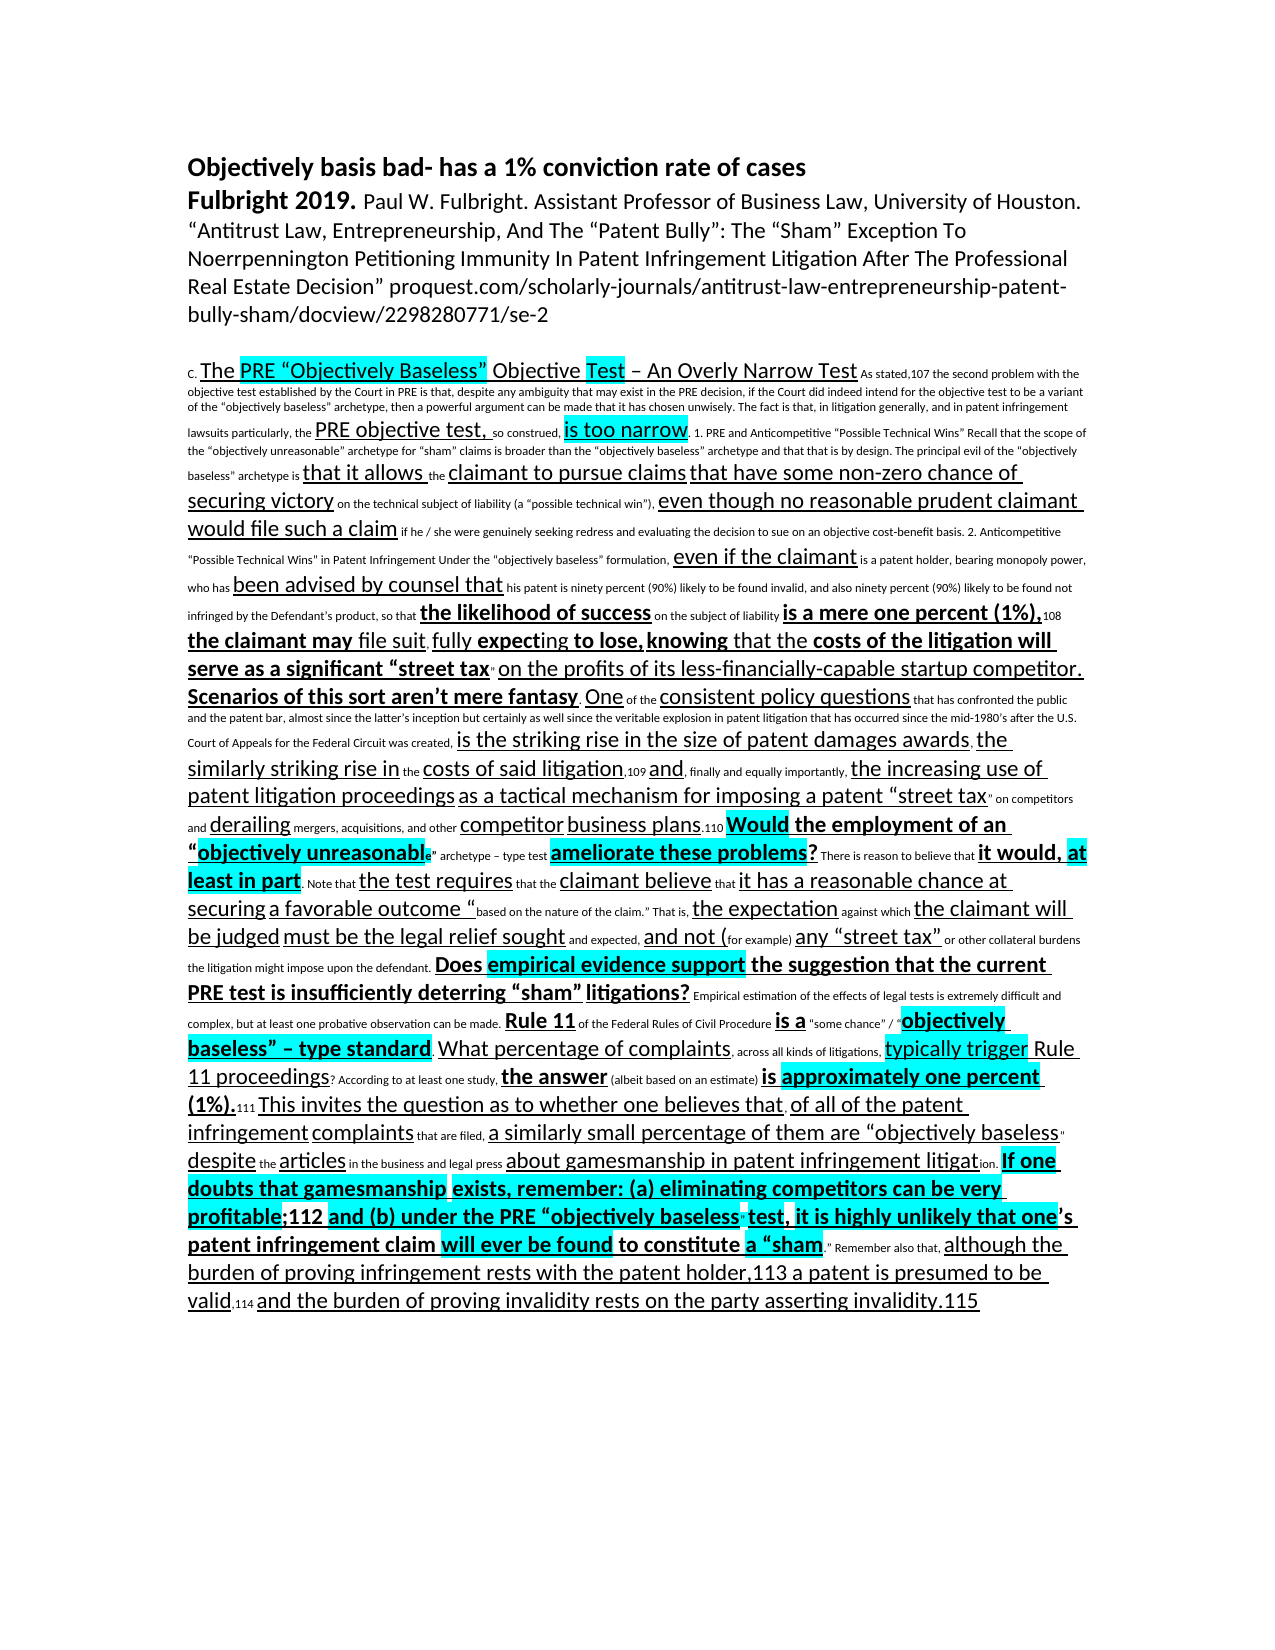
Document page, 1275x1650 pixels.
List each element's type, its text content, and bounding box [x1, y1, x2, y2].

text C. The PRE “Objectively Baseless” Objective Test – An Overly Narrow Test As stated,107 the second problem with the objective test established by the Court in PRE is that, despite any ambiguity that may exist in the PRE decision, if the Court did indeed intend for the objective test to be a variant of the “objectively baseless” archetype, then a powerful argument can be made that it has chosen unwisely. The fact is that, in litigation generally, and in patent infringement lawsuits particularly, the PRE objective test, so construed, is too narrow. 1. PRE and Anticompetitive “Possible Technical Wins” Recall that the scope of the “objectively unreasonable” archetype for “sham” claims is broader than the “objectively baseless” archetype and that that is by design. The principal evil of the “objectively baseless” archetype is that it allows the claimant to pursue claims that have some non-zero chance of securing victory on the technical subject of liability (a “possible technical win”), even though no reasonable prudent claimant would file such a claim if he / she were genuinely seeking redress and evaluating the decision to sue on an objective cost-benefit basis. 2. Anticompetitive “Possible Technical Wins” in Patent Infringement Under the “objectively baseless” formulation, even if the claimant is a patent holder, bearing monopoly power, who has been advised by counsel that his patent is ninety percent (90%) likely to be found invalid, and also ninety percent (90%) likely to be found not infringed by the Defendant’s product, so that the likelihood of success on the subject of liability is a mere one percent (1%),108 the claimant may file suit, fully expecting to lose, knowing that the costs of the litigation will serve as a significant “street tax” on the profits of its less-financially-capable startup competitor. Scenarios of this sort aren’t mere fantasy. One of the consistent policy questions that has confronted the public and the patent bar, almost since the latter’s inception but certainly as well since the veritable explosion in patent litigation that has occurred since the mid-1980’s after the U.S. Court of Appeals for the Federal Circuit was created, is the striking rise in the size of patent damages awards, the similarly striking rise in the costs of said litigation,109 and, finally and equally importantly, the increasing use of patent litigation proceedings as a tactical mechanism for imposing a patent “street tax” on competitors and derailing mergers, acquisitions, and other competitor business plans.110 Would the employment of an “objectively unreasonable” archetype – type test ameliorate these problems? There is reason to believe that it would, at least in part. Note that the test requires that the claimant believe that it has a reasonable chance at securing a favorable outcome “based on the nature of the claim.” That is, the expectation against which the claimant will be judged must be the legal relief sought and expected, and not (for example) any “street tax” or other collateral burdens the litigation might impose upon the defendant. Does empirical evidence support the suggestion that the current PRE test is insufficiently deterring “sham” litigations? Empirical estimation of the effects of legal tests is extremely difficult and complex, but at least one probative observation can be made. Rule 11 of the Federal Rules of Civil Procedure is a “some chance” / “objectively baseless” – type standard. What percentage of complaints, across all kinds of litigations, typically trigger Rule 11 proceedings? According to at least one study, the answer (albeit based on an estimate) is approximately one percent (1%).111 This invites the question as to whether one believes that, of all of the patent infringement complaints that are filed, a similarly small percentage of them are “objectively baseless” despite the articles in the business and legal press about gamesmanship in patent infringement litigation. If one doubts that gamesmanship exists, remember: (a) eliminating competitors can be very profitable;112 and (b) under the PRE “objectively baseless” test, it is highly unlikely that one’s patent infringement claim will ever be found to constitute a “sham.” Remember also that, although the burden of proving infringement rests with the patent holder,113 a patent is presumed to be valid,114 and the burden of proving invalidity rests on the party asserting invalidity.115 [187, 356, 1087, 1314]
text Fulbright 2019. Paul W. Fulbright. Assistant Professor of Business Law, University of Houston. “Antitrust Law, Entrepreneurship, And The “Patent Bully”: The “Sham” Exception To Noerrpennington Petitioning Immunity In Patent Infringement Litigation After The Professional Real Estate Decision” proquest.com/scholarly-journals/antitrust-law-entrepreneurship-patent-bully-sham/docview/2298280771/se-2 [187, 183, 1087, 328]
text Objectively basis bad- has a 1% conviction rate of cases [187, 150, 1087, 183]
